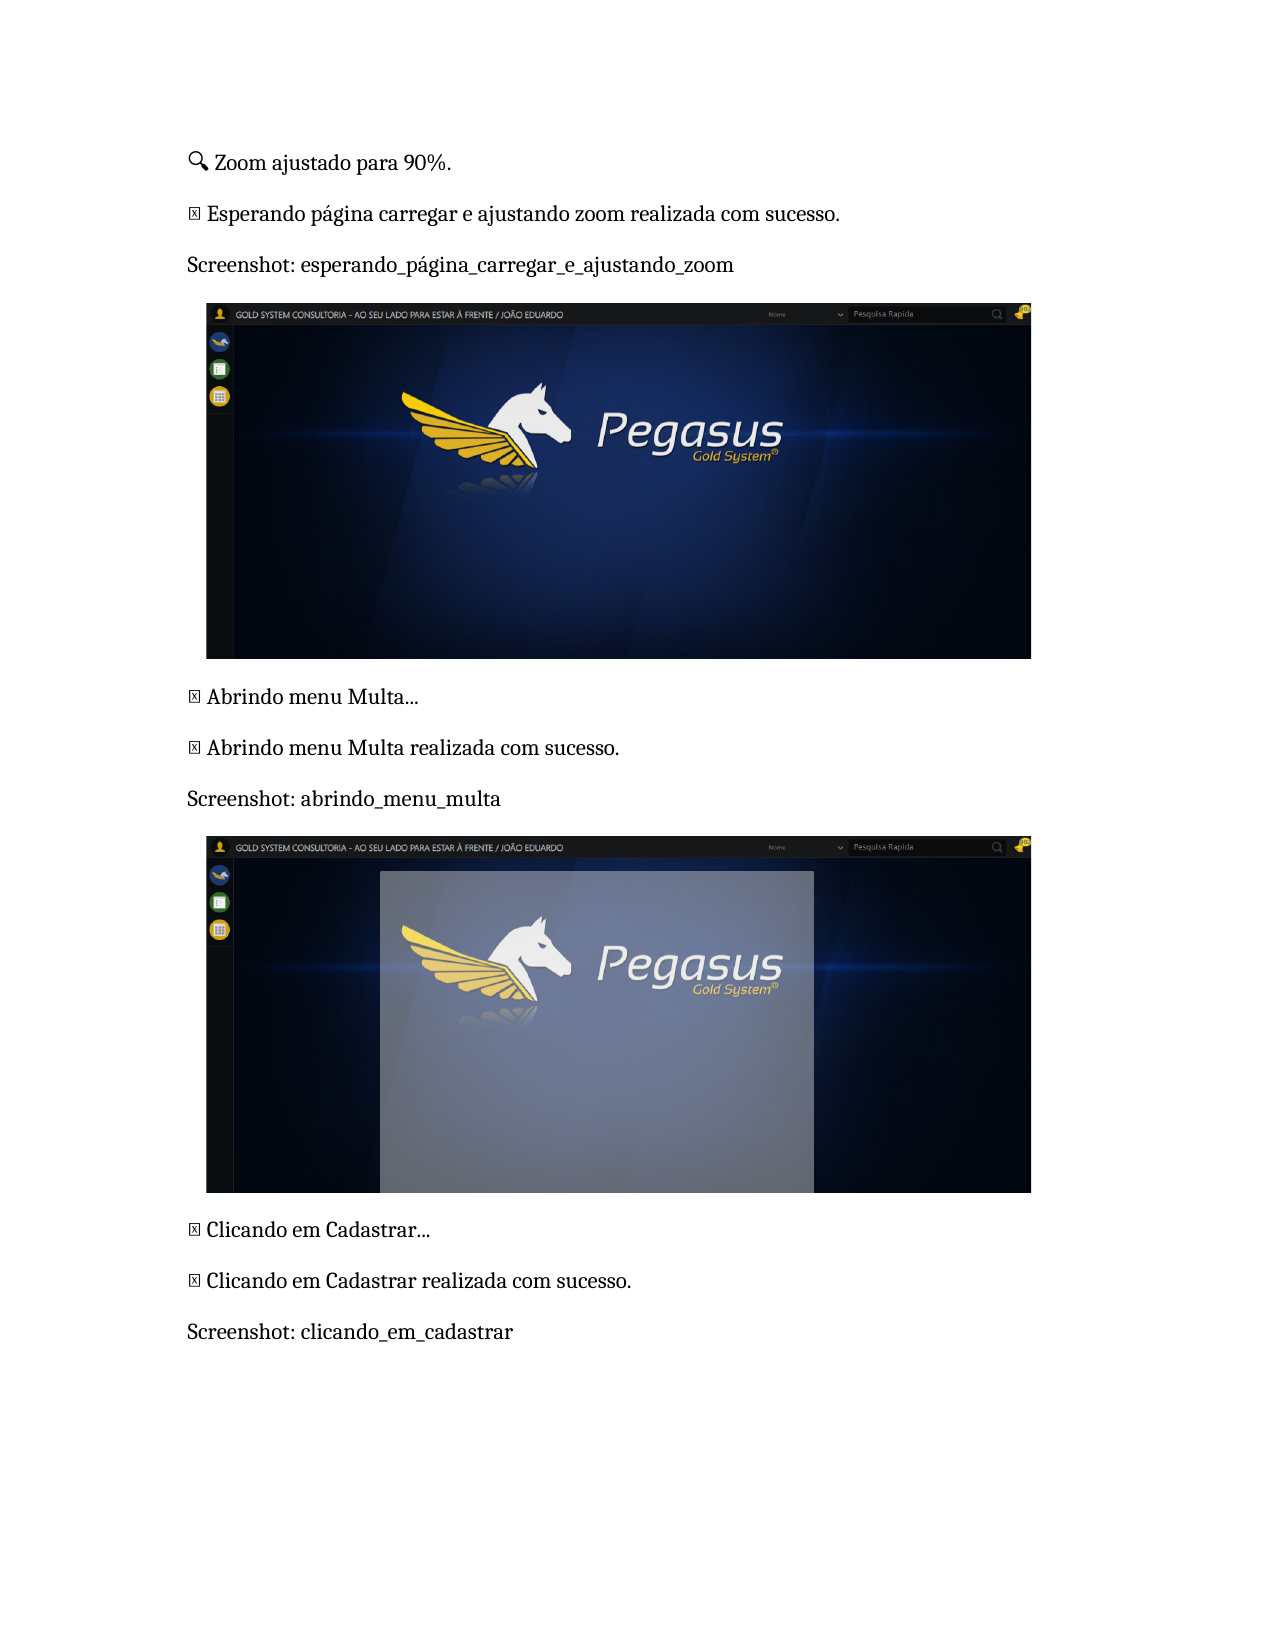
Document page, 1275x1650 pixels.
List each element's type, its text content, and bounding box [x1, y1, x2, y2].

text Screenshot: esperando_página_carregar_e_ajustando_zoom [187, 252, 1087, 278]
text 🔍 Zoom ajustado para 90%. [187, 150, 1087, 176]
text ✅ Abrindo menu Multa realizada com sucesso. [187, 734, 1087, 761]
picture [206, 836, 1032, 1193]
text Screenshot: abrindo_menu_multa [187, 786, 1087, 812]
text ✅ Clicando em Cadastrar realizada com sucesso. [187, 1268, 1087, 1294]
text ✅ Esperando página carregar e ajustando zoom realizada com sucesso. [187, 201, 1087, 227]
text Screenshot: clicando_em_cadastrar [187, 1319, 1087, 1346]
text 🔄 Clicando em Cadastrar... [187, 1217, 1087, 1243]
picture [206, 303, 1032, 659]
text 🔄 Abrindo menu Multa... [187, 683, 1087, 710]
